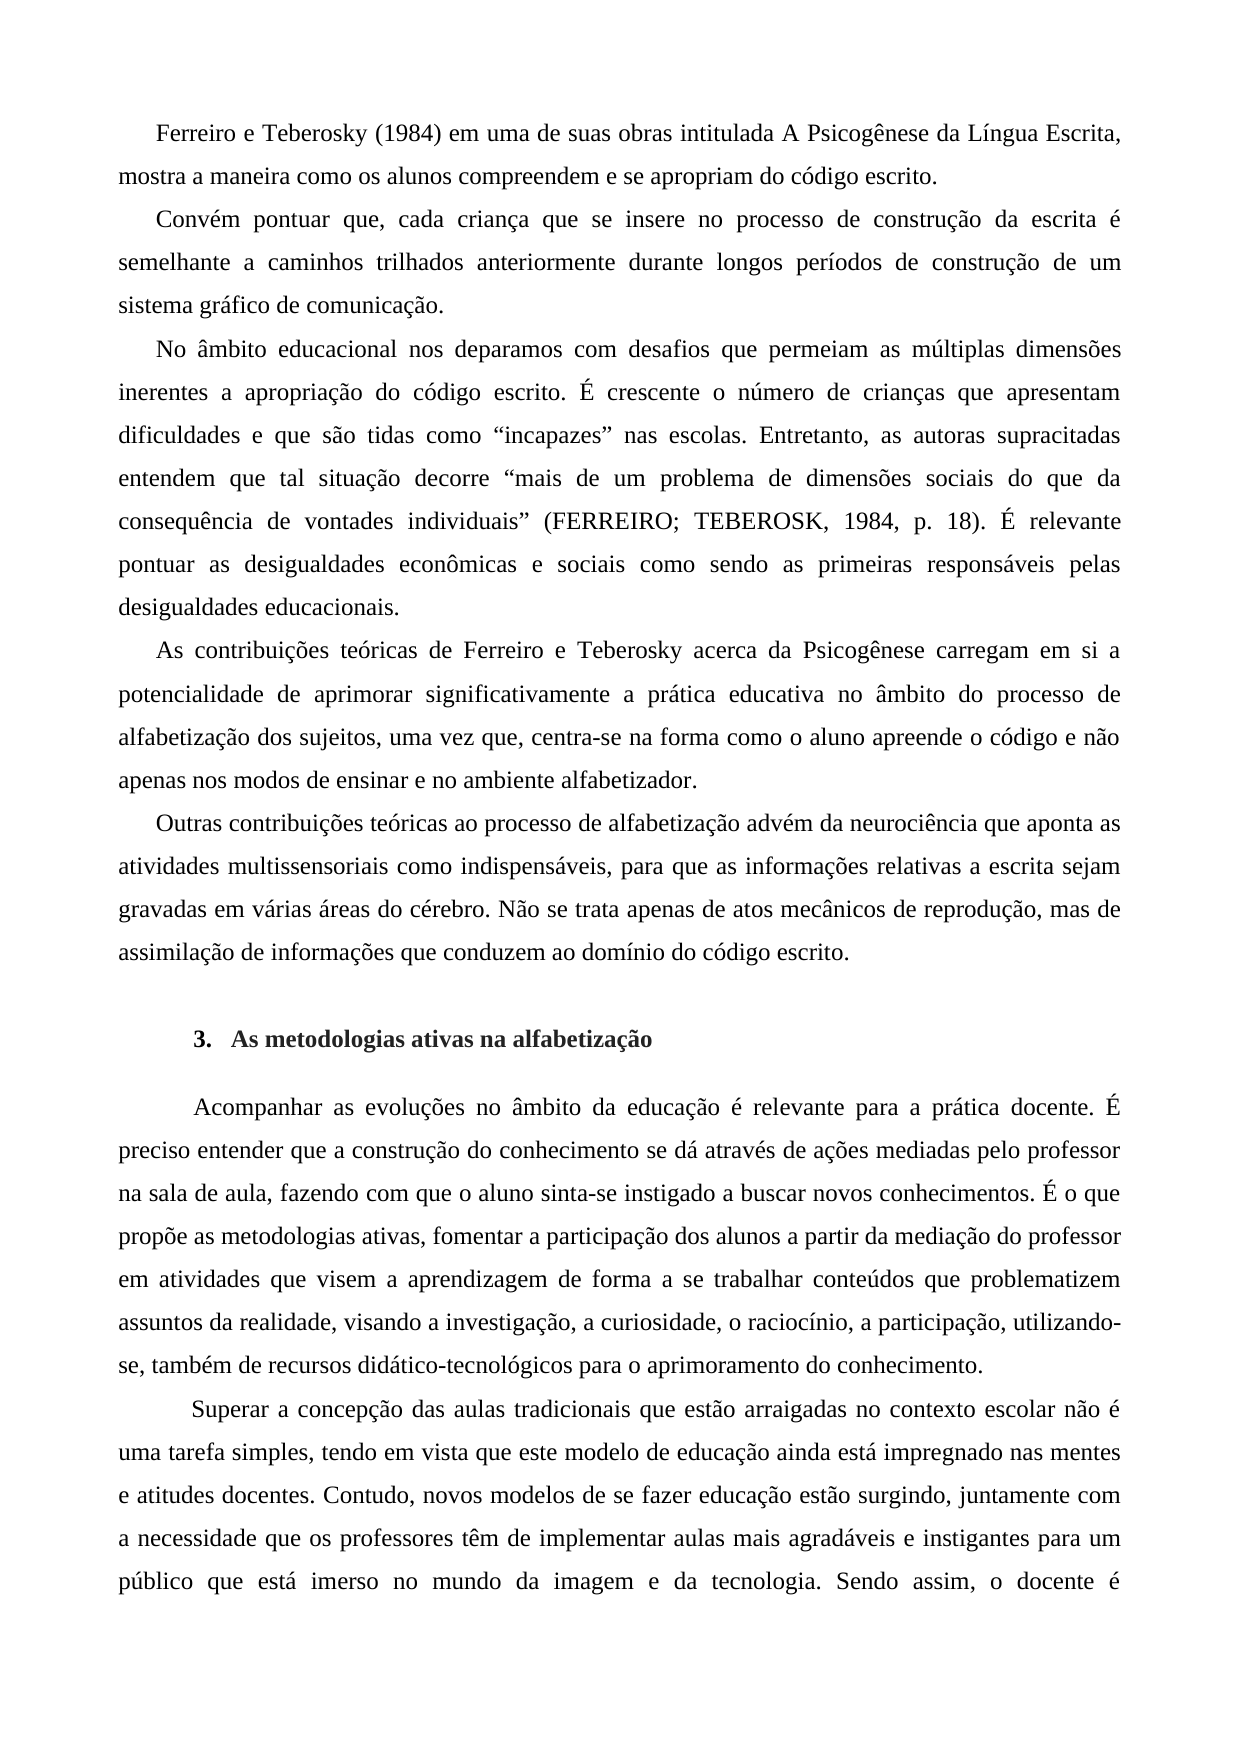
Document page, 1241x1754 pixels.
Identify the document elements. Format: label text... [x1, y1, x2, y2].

text No âmbito educacional nos deparamos com desafios que permeiam as múltiplas dimensões inerentes a apropriação do código escrito. É crescente o número de crianças que apresentam dificuldades e que são tidas como “incapazes” nas escolas. Entretanto, as autoras supracitadas entendem que tal situação decorre “mais de um problema de dimensões sociais do que da consequência de vontades individuais” (FERREIRO; TEBEROSK, 1984, p. 18). É relevante pontuar as desigualdades econômicas e sociais como sendo as primeiras responsáveis pelas desigualdades educacionais. [118, 334, 1122, 621]
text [118, 1394, 1122, 1595]
list As metodologias ativas na alfabetização [193, 1024, 1122, 1052]
text Acompanhar as evoluções no âmbito da educação é relevante para a prática docente. É preciso entender que a construção do conhecimento se dá através de ações mediadas pelo professor na sala de aula, fazendo com que o aluno sinta-se instigado a buscar novos conhecimentos. É o que propõe as metodologias ativas, fomentar a participação dos alunos a partir da mediação do professor em atividades que visem a aprendizagem de forma a se trabalhar conteúdos que problematizem assuntos da realidade, visando a investigação, a curiosidade, o raciocínio, a participação, utilizando-se, também de recursos didático-tecnológicos para o aprimoramento do conhecimento. [118, 1092, 1122, 1379]
text Convém pontuar que, cada criança que se insere no processo de construção da escrita é semelhante a caminhos trilhados anteriormente durante longos períodos de construção de um sistema gráfico de comunicação. [118, 204, 1122, 319]
text Outras contribuições teóricas ao processo de alfabetização advém da neurociência que aponta as atividades multissensoriais como indispensáveis, para que as informações relativas a escrita sejam gravadas em várias áreas do cérebro. Não se trata apenas de atos mecânicos de reprodução, mas de assimilação de informações que conduzem ao domínio do código escrito. [118, 808, 1122, 966]
text As contribuições teóricas de Ferreiro e Teberosky acerca da Psicogênese carregam em si a potencialidade de aprimorar significativamente a prática educativa no âmbito do processo de alfabetização dos sujeitos, uma vez que, centra-se na forma como o aluno apreende o código e não apenas nos modos de ensinar e no ambiente alfabetizador. [118, 636, 1122, 794]
text Ferreiro e Teberosky (1984) em uma de suas obras intitulada A Psicogênese da Língua Escrita, mostra a maneira como os alunos compreendem e se apropriam do código escrito. [118, 118, 1122, 190]
